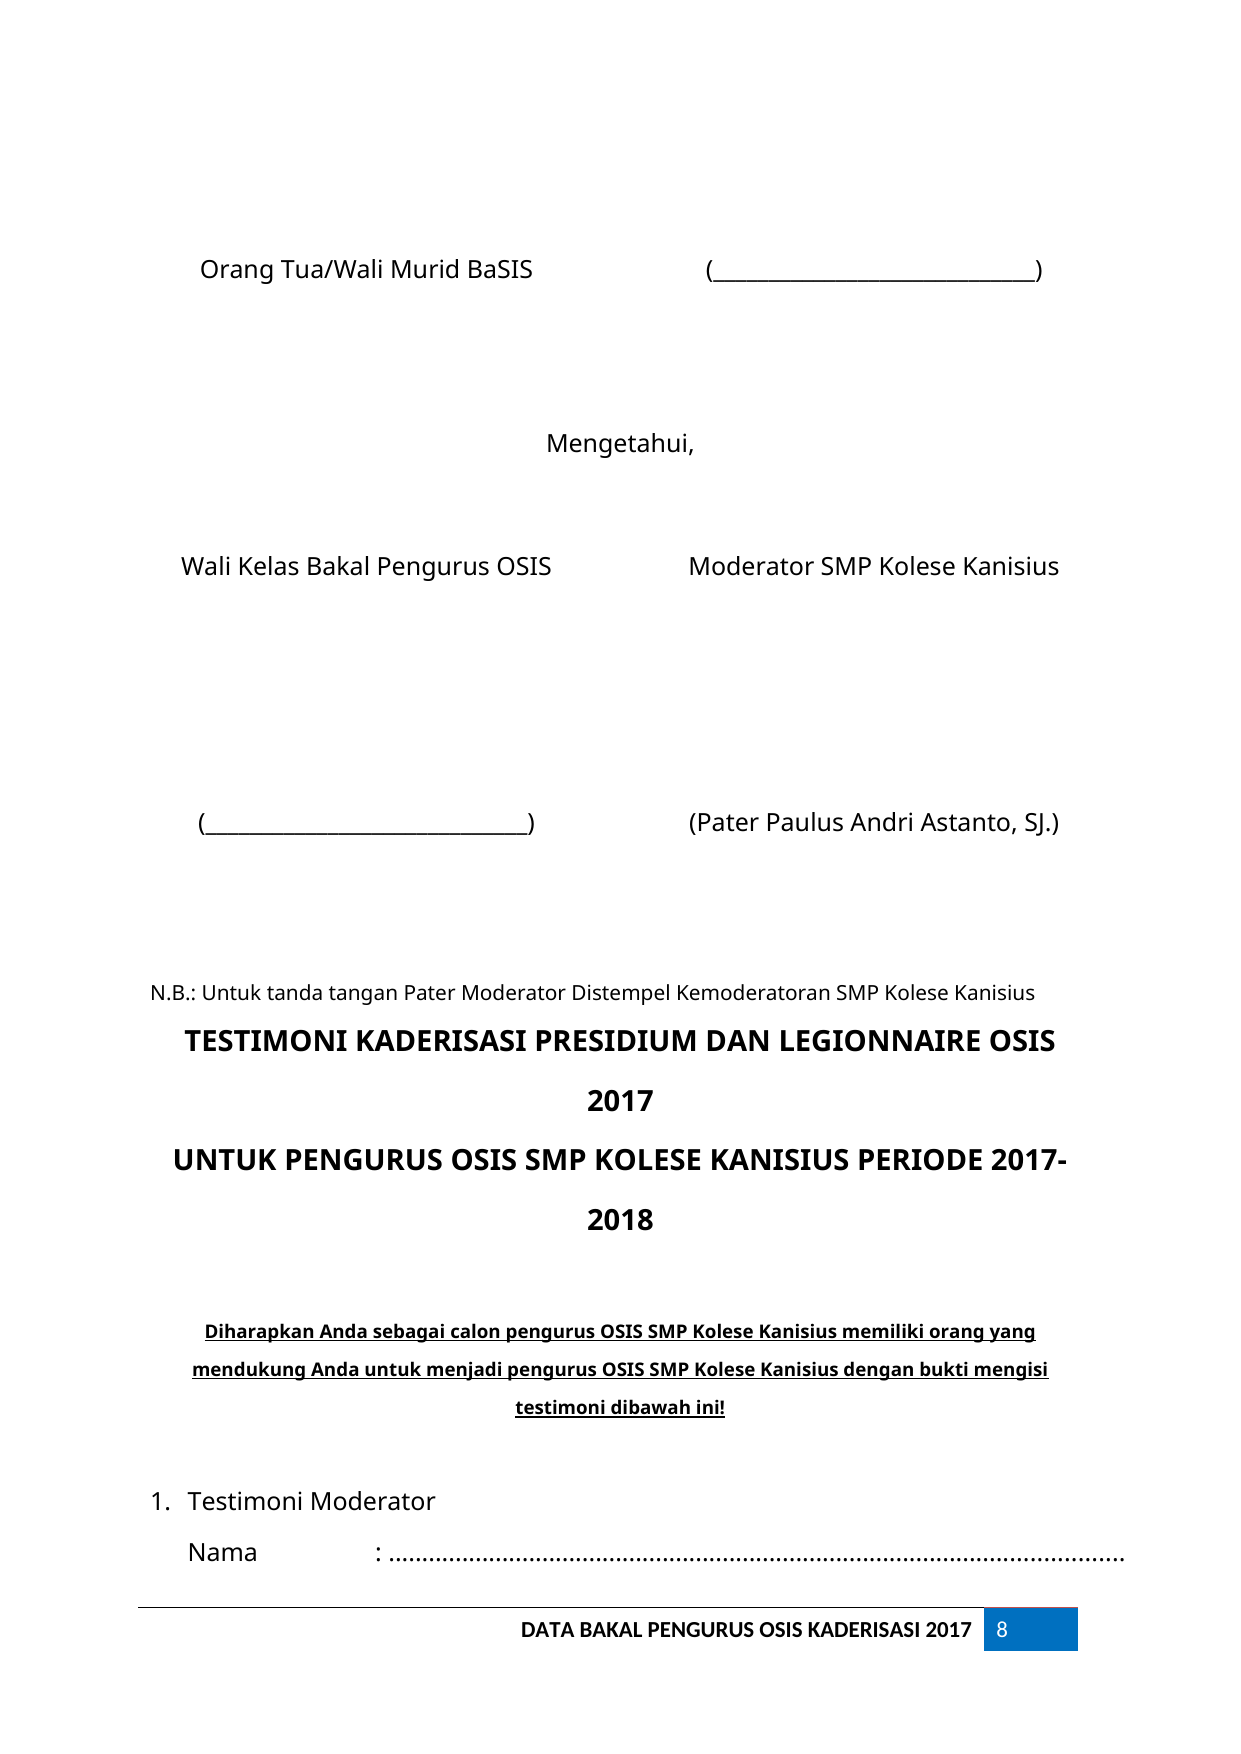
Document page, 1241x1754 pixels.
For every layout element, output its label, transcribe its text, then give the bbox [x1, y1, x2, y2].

list (_____________________________) [150, 804, 583, 838]
list (Pater Paulus Andri Astanto, SJ.) [658, 804, 1090, 838]
list Diharapkan Anda sebagai calon pengurus OSIS SMP Kolese Kanisius memiliki orang yang mendukung Anda untuk menjadi pengurus OSIS SMP Kolese Kanisius dengan bukti mengisi testimoni dibawah ini! [150, 1318, 1090, 1420]
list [658, 252, 1090, 286]
list Wali Kelas Bakal Pengurus OSIS [150, 549, 583, 583]
list Mengetahui, [150, 426, 1090, 460]
list UNTUK PENGURUS OSIS SMP KOLESE KANISIUS PERIODE 2017-2018 [150, 1140, 1090, 1239]
list Moderator SMP Kolese Kanisius [658, 549, 1090, 583]
list TESTIMONI KADERISASI PRESIDIUM DAN LEGIONNAIRE OSIS 2017 [150, 1021, 1090, 1120]
list N.B.: Untuk tanda tangan Pater Moderator Distempel Kemoderatoran SMP Kolese Kanisius [150, 978, 1090, 1007]
list Nama : [187, 1535, 1090, 1569]
list Orang Tua/Wali Murid BaSIS [150, 252, 583, 286]
list Testimoni Moderator [150, 1484, 1090, 1518]
